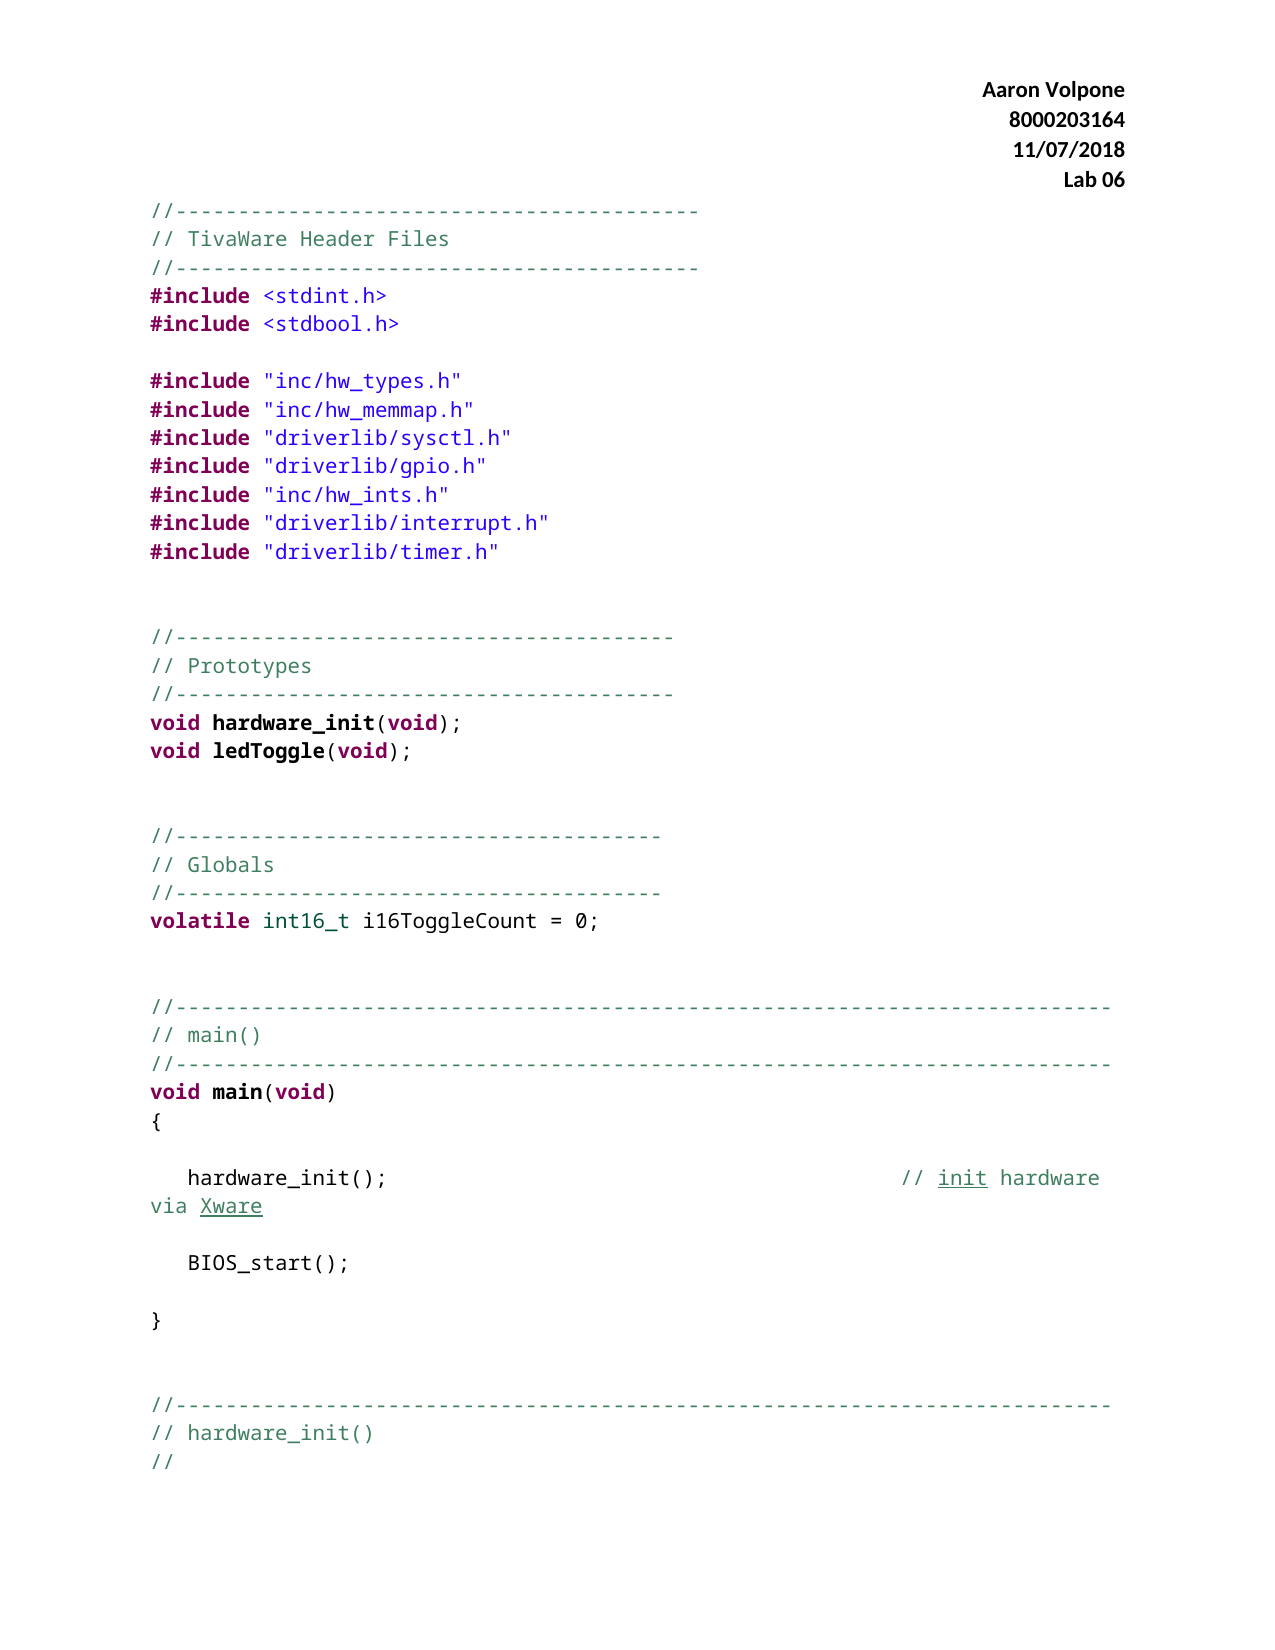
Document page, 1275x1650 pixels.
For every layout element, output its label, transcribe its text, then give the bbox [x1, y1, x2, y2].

text void ledToggle(void); [150, 736, 1125, 764]
text //------------------------------------------ [150, 196, 1125, 224]
text #include "driverlib/sysctl.h" [150, 423, 1125, 452]
text //------------------------------------------ [150, 253, 1125, 281]
text #include "driverlib/timer.h" [150, 537, 1125, 565]
text #include "inc/hw_ints.h" [150, 480, 1125, 508]
text //--------------------------------------- [150, 878, 1125, 907]
text #include "driverlib/gpio.h" [150, 452, 1125, 480]
text volatile int16_t i16ToggleCount = 0; [150, 907, 1125, 935]
text hardware_init(); // init hardware via Xware [150, 1163, 1125, 1219]
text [150, 1390, 1125, 1418]
text //---------------------------------------- [150, 622, 1125, 651]
text } [150, 1305, 1125, 1333]
text //--------------------------------------------------------------------------- [150, 992, 1125, 1020]
text // Prototypes [150, 651, 1125, 679]
text // hardware_init() [150, 1418, 1125, 1447]
text void main(void) [150, 1077, 1125, 1106]
text // [150, 1447, 1125, 1475]
text #include "inc/hw_memmap.h" [150, 395, 1125, 423]
text #include <stdbool.h> [150, 309, 1125, 338]
text //---------------------------------------- [150, 679, 1125, 708]
text //--------------------------------------- [150, 821, 1125, 850]
text // Globals [150, 850, 1125, 878]
text //--------------------------------------------------------------------------- [150, 1049, 1125, 1077]
text void hardware_init(void); [150, 708, 1125, 736]
text #include "driverlib/interrupt.h" [150, 508, 1125, 537]
text { [150, 1106, 1125, 1134]
text // main() [150, 1020, 1125, 1049]
text #include "inc/hw_types.h" [150, 366, 1125, 395]
text BIOS_start(); [150, 1248, 1125, 1276]
text #include <stdint.h> [150, 281, 1125, 309]
text // TivaWare Header Files [150, 224, 1125, 253]
